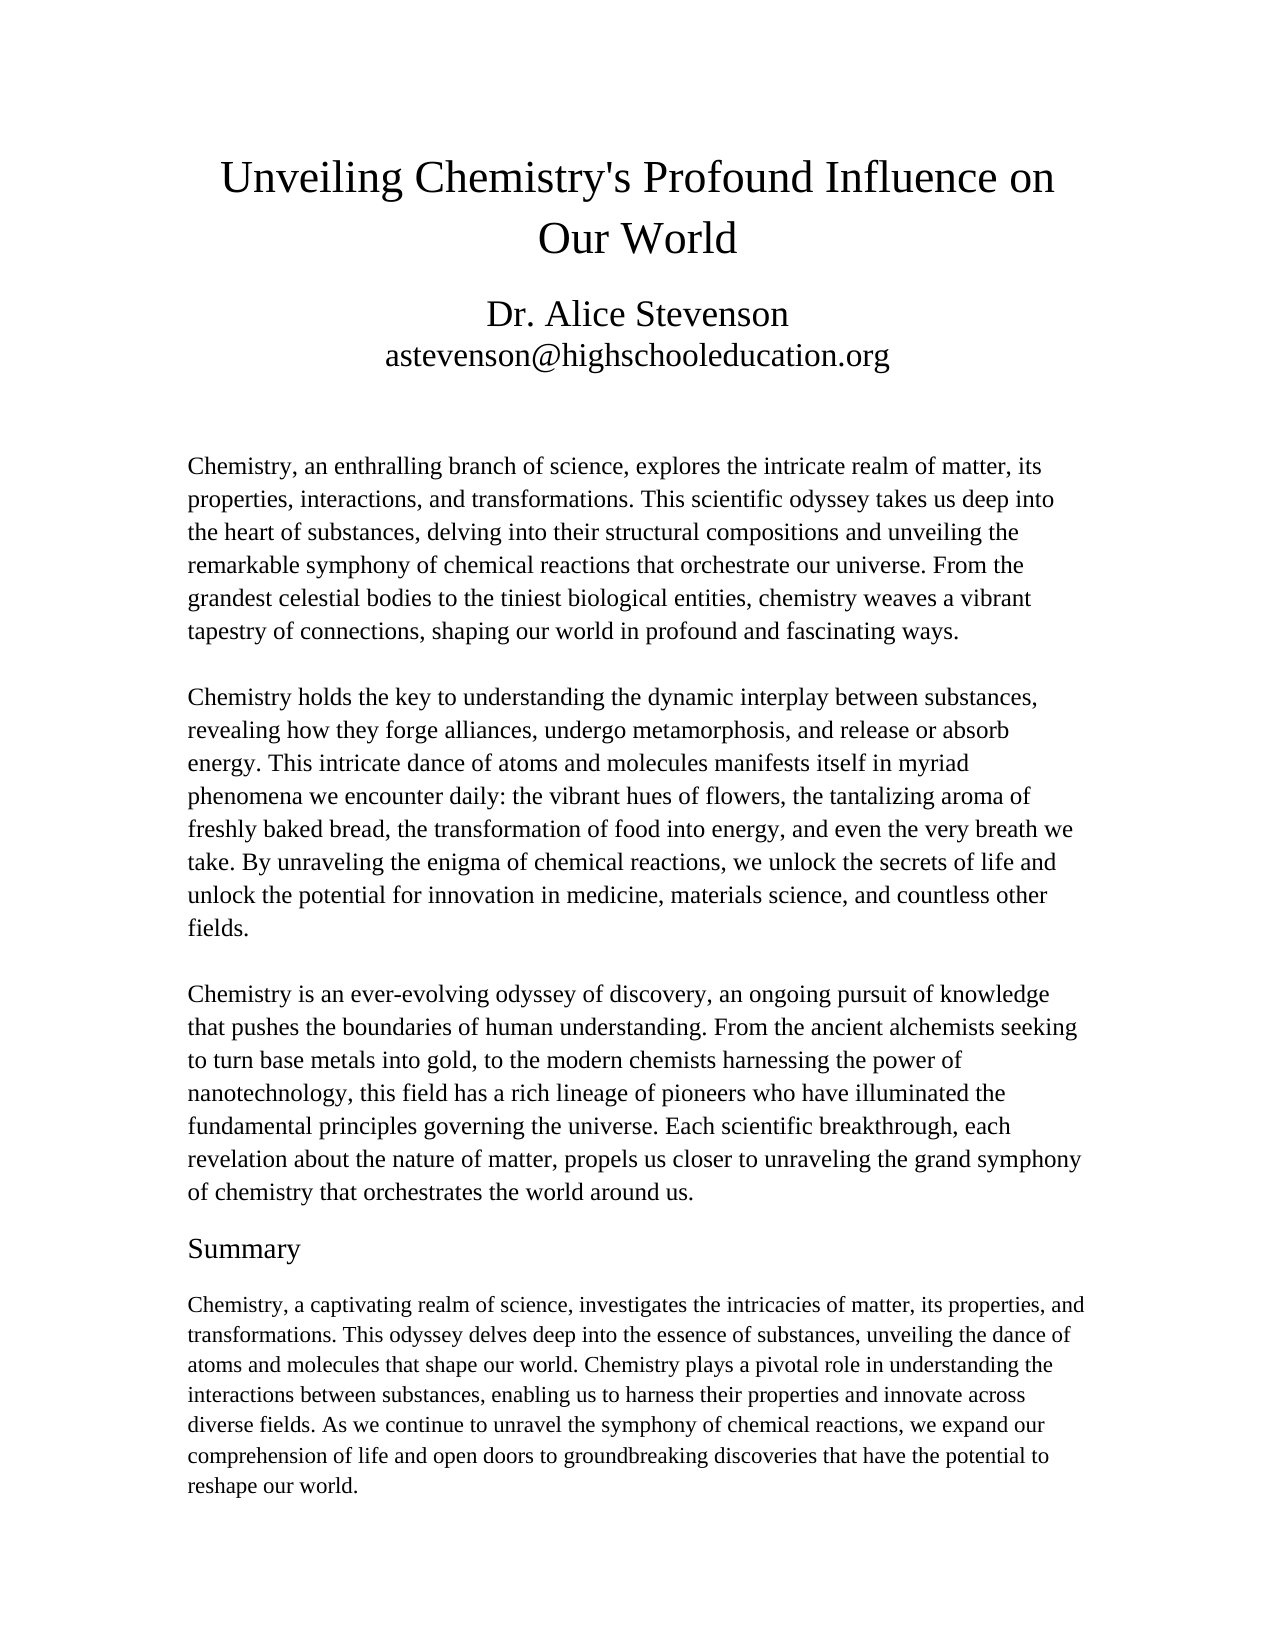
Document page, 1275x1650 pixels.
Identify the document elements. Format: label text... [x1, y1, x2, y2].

text Unveiling Chemistry's Profound Influence on Our World [187, 150, 1087, 263]
text Dr. Alice Stevenson [187, 292, 1087, 335]
text astevenson@highschooleducation.org [187, 335, 1087, 373]
text Chemistry, an enthralling branch of science, explores the intricate realm of matter, its properties, interactions, and transformations. This scientific odyssey takes us deep into the heart of substances, delving into their structural compositions and unveiling the remarkable symphony of chemical reactions that orchestrate our universe. From the grandest celestial bodies to the tiniest biological entities, chemistry weaves a vibrant tapestry of connections, shaping our world in profound and fascinating ways. Chemistry holds the key to understanding the dynamic interplay between substances, revealing how they forge alliances, undergo metamorphosis, and release or absorb energy. This intricate dance of atoms and molecules manifests itself in myriad phenomena we encounter daily: the vibrant hues of flowers, the tantalizing aroma of freshly baked bread, the transformation of food into energy, and even the very breath we take. By unraveling the enigma of chemical reactions, we unlock the secrets of life and unlock the potential for innovation in medicine, materials science, and countless other fields. Chemistry is an ever-evolving odyssey of discovery, an ongoing pursuit of knowledge that pushes the boundaries of human understanding. From the ancient alchemists seeking to turn base metals into gold, to the modern chemists harnessing the power of nanotechnology, this field has a rich lineage of pioneers who have illuminated the fundamental principles governing the universe. Each scientific breakthrough, each revelation about the nature of matter, propels us closer to unraveling the grand symphony of chemistry that orchestrates the world around us. [187, 451, 1087, 1206]
text Summary [187, 1231, 1087, 1265]
text Chemistry, a captivating realm of science, investigates the intricacies of matter, its properties, and transformations. This odyssey delves deep into the essence of substances, unveiling the dance of atoms and molecules that shape our world. Chemistry plays a pivotal role in understanding the interactions between substances, enabling us to harness their properties and innovate across diverse fields. As we continue to unravel the symphony of chemical reactions, we expand our comprehension of life and open doors to groundbreaking discoveries that have the potential to reshape our world. [187, 1291, 1087, 1498]
